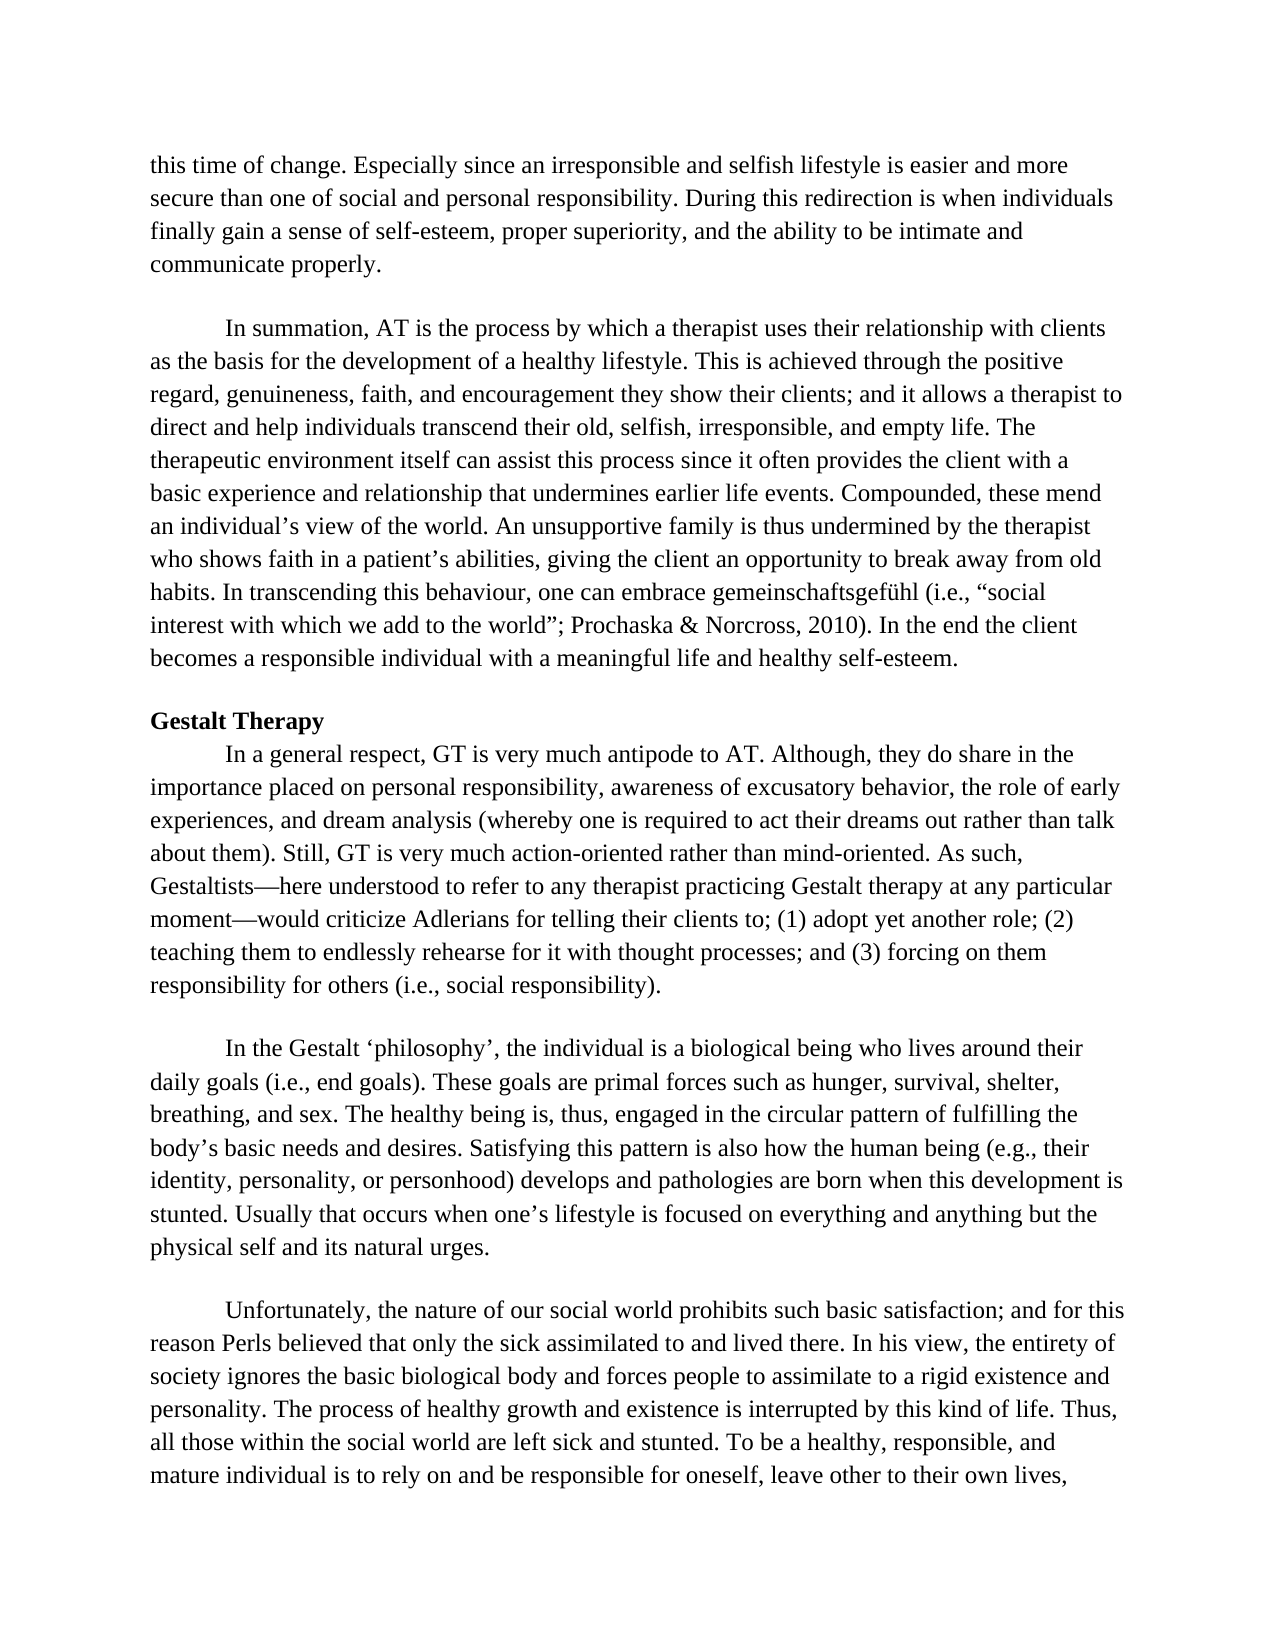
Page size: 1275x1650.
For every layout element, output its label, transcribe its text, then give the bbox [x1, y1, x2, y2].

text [150, 150, 1125, 278]
text In the Gestalt ‘philosophy’, the individual is a biological being who lives around their daily goals (i.e., end goals). These goals are primal forces such as hunger, survival, shelter, breathing, and sex. The healthy being is, thus, engaged in the circular pattern of fulfilling the body’s basic needs and desires. Satisfying this pattern is also how the human being (e.g., their identity, personality, or personhood) develops and pathologies are born when this development is stunted. Usually that occurs when one’s lifestyle is focused on everything and anything but the physical self and its natural urges. [150, 1033, 1125, 1260]
text In a general respect, GT is very much antipode to AT. Although, they do share in the importance placed on personal responsibility, awareness of excusatory behavior, the role of early experiences, and dream analysis (whereby one is required to act their dreams out rather than talk about them). Still, GT is very much action-oriented rather than mind-oriented. As such, Gestaltists—here understood to refer to any therapist practicing Gestalt therapy at any particular moment—would criticize Adlerians for telling their clients to; (1) adopt yet another role; (2) teaching them to endlessly rehearse for it with thought processes; and (3) forcing on them responsibility for others (i.e., social responsibility). [150, 739, 1125, 999]
text In summation, AT is the process by which a therapist uses their relationship with clients as the basis for the development of a healthy lifestyle. This is achieved through the positive regard, genuineness, faith, and encouragement they show their clients; and it allows a therapist to direct and help individuals transcend their old, selfish, irresponsible, and empty life. The therapeutic environment itself can assist this process since it often provides the client with a basic experience and relationship that undermines earlier life events. Compounded, these mend an individual’s view of the world. An unsupportive family is thus undermined by the therapist who shows faith in a patient’s abilities, giving the client an opportunity to break away from old habits. In transcending this behaviour, one can embrace gemeinschaftsgefühl (i.e., “social interest with which we add to the world”; Prochaska & Norcross, 2010). In the end the client becomes a responsible individual with a meaningful life and healthy self-esteem. [150, 313, 1125, 672]
text Gestalt Therapy [150, 706, 1125, 735]
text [150, 1295, 1125, 1489]
